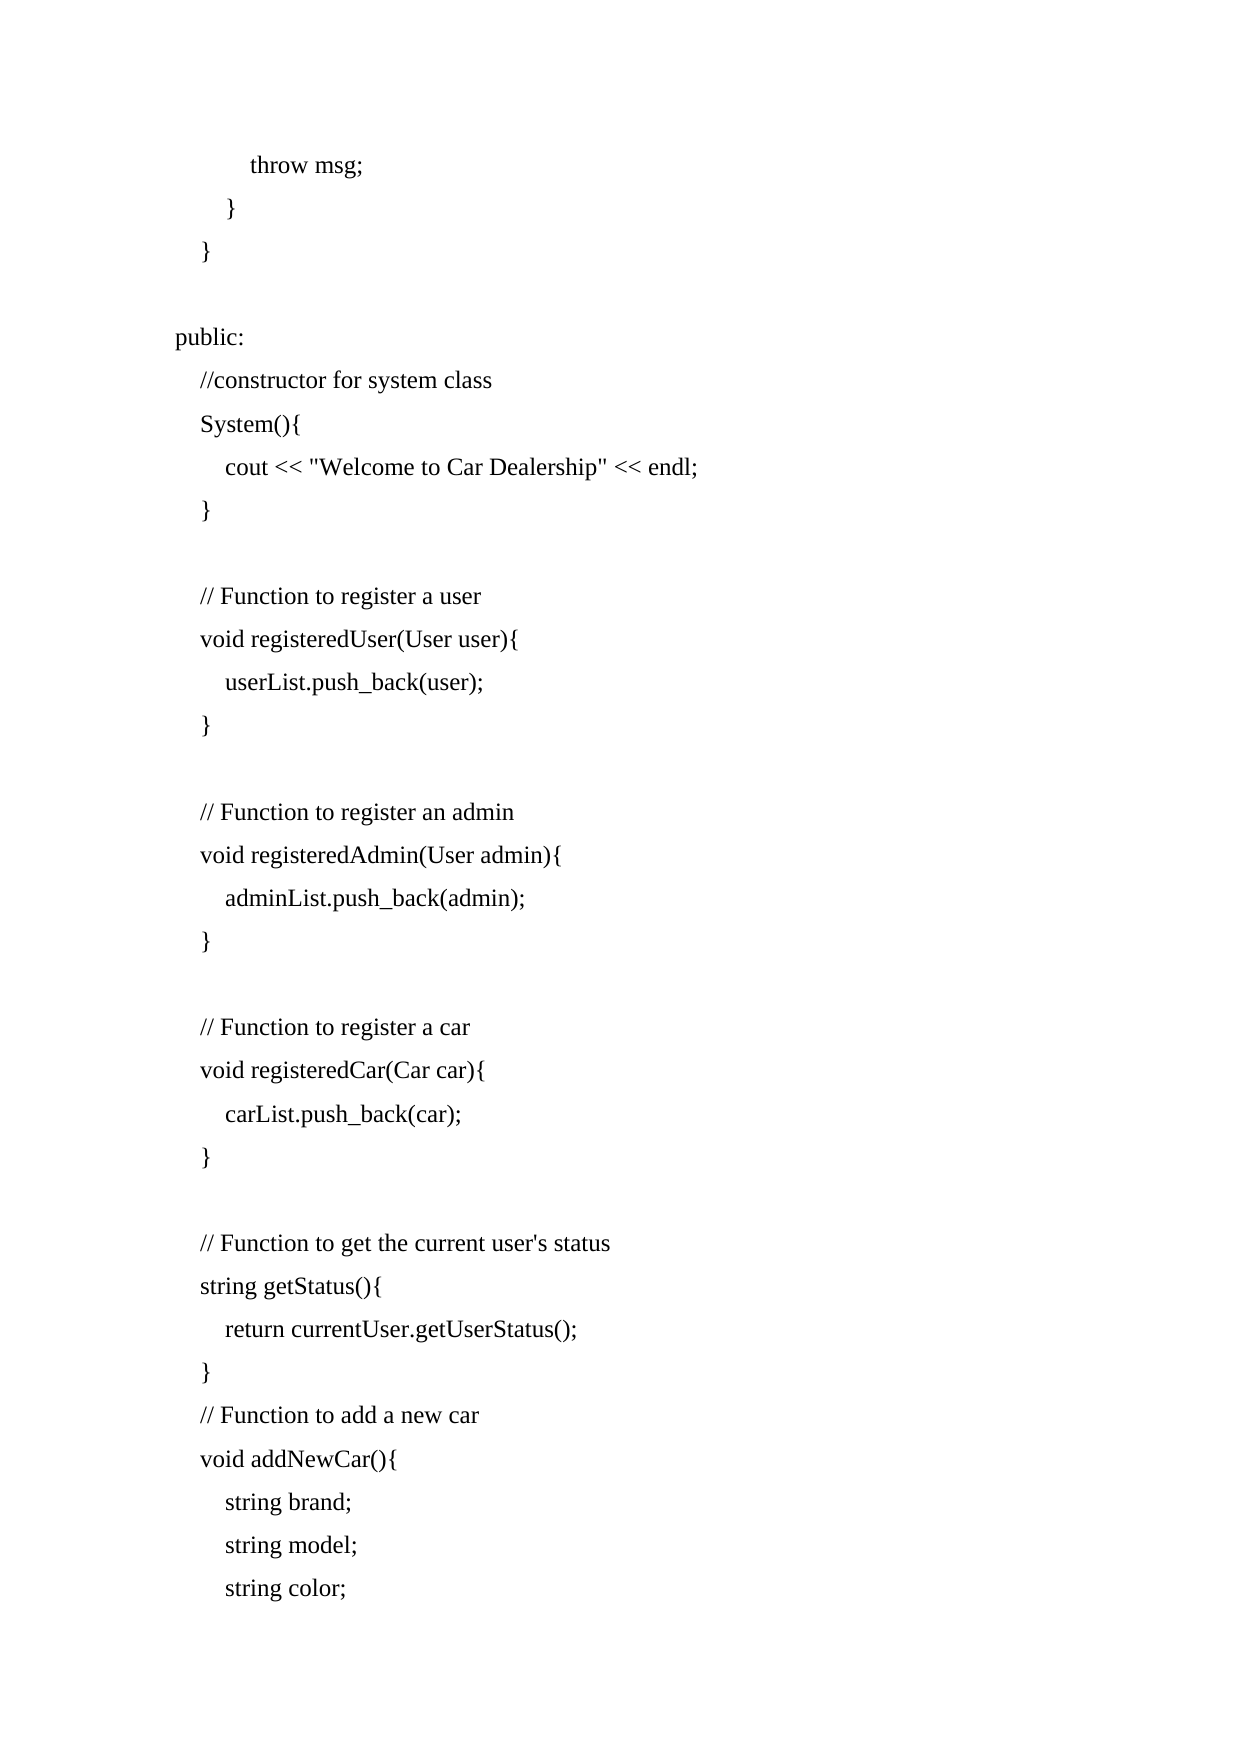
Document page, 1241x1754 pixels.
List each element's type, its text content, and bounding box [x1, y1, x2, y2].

text string color; [150, 1573, 1090, 1602]
text public: [150, 322, 1090, 351]
text } [150, 495, 1090, 524]
text } [150, 236, 1090, 265]
text string brand; [150, 1487, 1090, 1516]
text } [150, 926, 1090, 955]
text void addNewCar(){ [150, 1444, 1090, 1472]
text // Function to register an admin [150, 797, 1090, 826]
text string getStatus(){ [150, 1271, 1090, 1300]
text void registeredCar(Car car){ [150, 1056, 1090, 1084]
text return currentUser.getUserStatus(); [150, 1314, 1090, 1343]
text void registeredAdmin(User admin){ [150, 840, 1090, 869]
text } [150, 1357, 1090, 1386]
text // Function to register a user [150, 581, 1090, 610]
text string model; [150, 1530, 1090, 1559]
text userList.push_back(user); [150, 667, 1090, 696]
text void registeredUser(User user){ [150, 624, 1090, 653]
text carList.push_back(car); [150, 1099, 1090, 1127]
text throw msg; [150, 150, 1090, 179]
text cout << "Welcome to Car Dealership" << endl; [150, 452, 1090, 481]
text } [150, 1142, 1090, 1171]
text // Function to get the current user's status [150, 1228, 1090, 1257]
text // Function to register a car [150, 1012, 1090, 1041]
text //constructor for system class [150, 366, 1090, 394]
text adminList.push_back(admin); [150, 883, 1090, 912]
text // Function to add a new car [150, 1401, 1090, 1429]
text System(){ [150, 409, 1090, 437]
text } [150, 711, 1090, 739]
text } [150, 193, 1090, 222]
